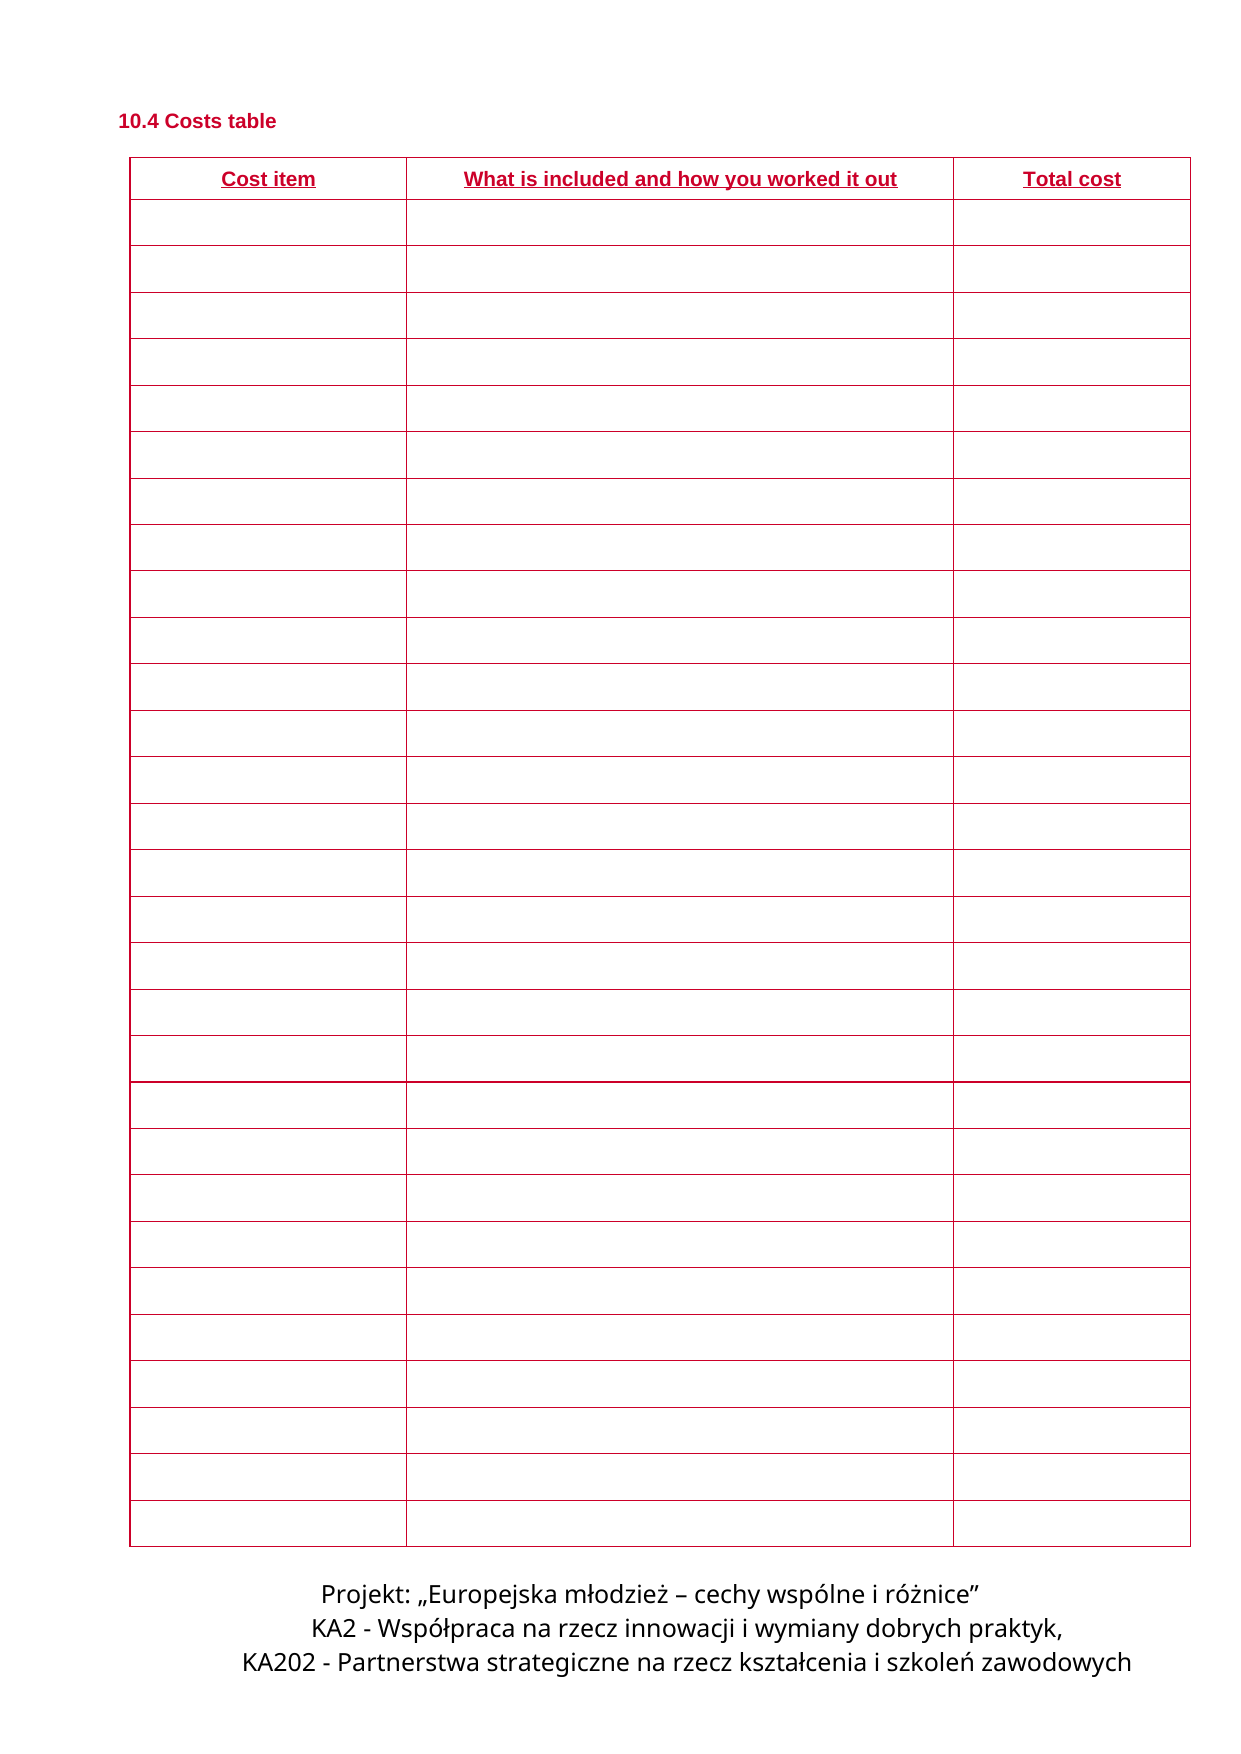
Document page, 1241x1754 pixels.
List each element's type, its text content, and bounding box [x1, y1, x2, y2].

table_cell [954, 1268, 1190, 1314]
table_cell [131, 1175, 406, 1221]
table_cell [954, 757, 1190, 803]
table_cell [954, 618, 1190, 663]
table_cell [954, 897, 1190, 942]
table_cell [954, 1175, 1190, 1221]
table_cell [131, 664, 406, 710]
table_cell [954, 339, 1190, 384]
table_cell [131, 1222, 406, 1267]
table_cell [954, 804, 1190, 849]
table_cell [954, 246, 1190, 292]
table_cell [954, 432, 1190, 477]
table_cell [131, 1408, 406, 1453]
table_cell [954, 1222, 1190, 1267]
table_cell [407, 571, 953, 617]
table_cell [131, 1036, 406, 1081]
table_cell [131, 757, 406, 803]
table_cell [131, 432, 406, 477]
table_cell [954, 386, 1190, 431]
table_cell [954, 1408, 1190, 1453]
table_cell [407, 1036, 953, 1081]
table_cell [131, 1315, 406, 1360]
table_cell [407, 804, 953, 849]
table_cell [131, 339, 406, 384]
table_cell [131, 618, 406, 663]
table_cell [407, 757, 953, 803]
table_cell [131, 525, 406, 570]
table_cell [407, 1268, 953, 1314]
table_cell [954, 850, 1190, 896]
table_cell [407, 1083, 953, 1128]
table_cell [407, 943, 953, 988]
table_cell [954, 1083, 1190, 1128]
table_cell [407, 1175, 953, 1221]
table_cell [131, 1268, 406, 1314]
table_cell [407, 1408, 953, 1453]
table_cell [407, 525, 953, 570]
table_cell [407, 850, 953, 896]
table_cell [954, 1129, 1190, 1174]
table_cell [407, 386, 953, 431]
table_cell [131, 1501, 406, 1546]
table_cell [407, 339, 953, 384]
table_cell [407, 200, 953, 245]
table_header What is included and how you worked it out [407, 158, 953, 199]
table_cell [407, 432, 953, 477]
table_cell [954, 990, 1190, 1035]
table_cell [407, 1454, 953, 1499]
table_header Total cost [954, 158, 1190, 199]
table_cell [131, 246, 406, 292]
table_cell [131, 943, 406, 988]
table_cell [407, 1315, 953, 1360]
table_cell [954, 571, 1190, 617]
table_cell [954, 711, 1190, 756]
table_cell [407, 664, 953, 710]
table_cell [407, 990, 953, 1035]
table_cell [954, 479, 1190, 524]
table_header Cost item [131, 158, 406, 199]
table_cell [131, 804, 406, 849]
table_cell [954, 943, 1190, 988]
table_cell [954, 1454, 1190, 1499]
table_cell [954, 1361, 1190, 1407]
table_cell [131, 711, 406, 756]
table_cell [131, 571, 406, 617]
table_cell [407, 1501, 953, 1546]
table_cell [407, 1129, 953, 1174]
table_cell [407, 479, 953, 524]
table_cell [954, 1036, 1190, 1081]
table_cell [954, 1315, 1190, 1360]
table_cell [131, 1129, 406, 1174]
table_cell [407, 1361, 953, 1407]
table_cell [407, 246, 953, 292]
table_cell [954, 200, 1190, 245]
table_cell [131, 386, 406, 431]
table_cell [131, 200, 406, 245]
table_cell [131, 850, 406, 896]
table_cell [954, 293, 1190, 338]
table_cell [131, 479, 406, 524]
table_cell [954, 525, 1190, 570]
table_cell [407, 293, 953, 338]
table_cell [131, 293, 406, 338]
table_cell [407, 711, 953, 756]
table_cell [131, 1361, 406, 1407]
table_cell [954, 1501, 1190, 1546]
table_cell [954, 664, 1190, 710]
text 10.4 Costs table [118, 109, 1181, 133]
table_cell [407, 618, 953, 663]
table_cell [131, 1083, 406, 1128]
table_cell [131, 1454, 406, 1499]
table_cell [407, 897, 953, 942]
table_cell [407, 1222, 953, 1267]
table_cell [131, 990, 406, 1035]
table_cell [131, 897, 406, 942]
